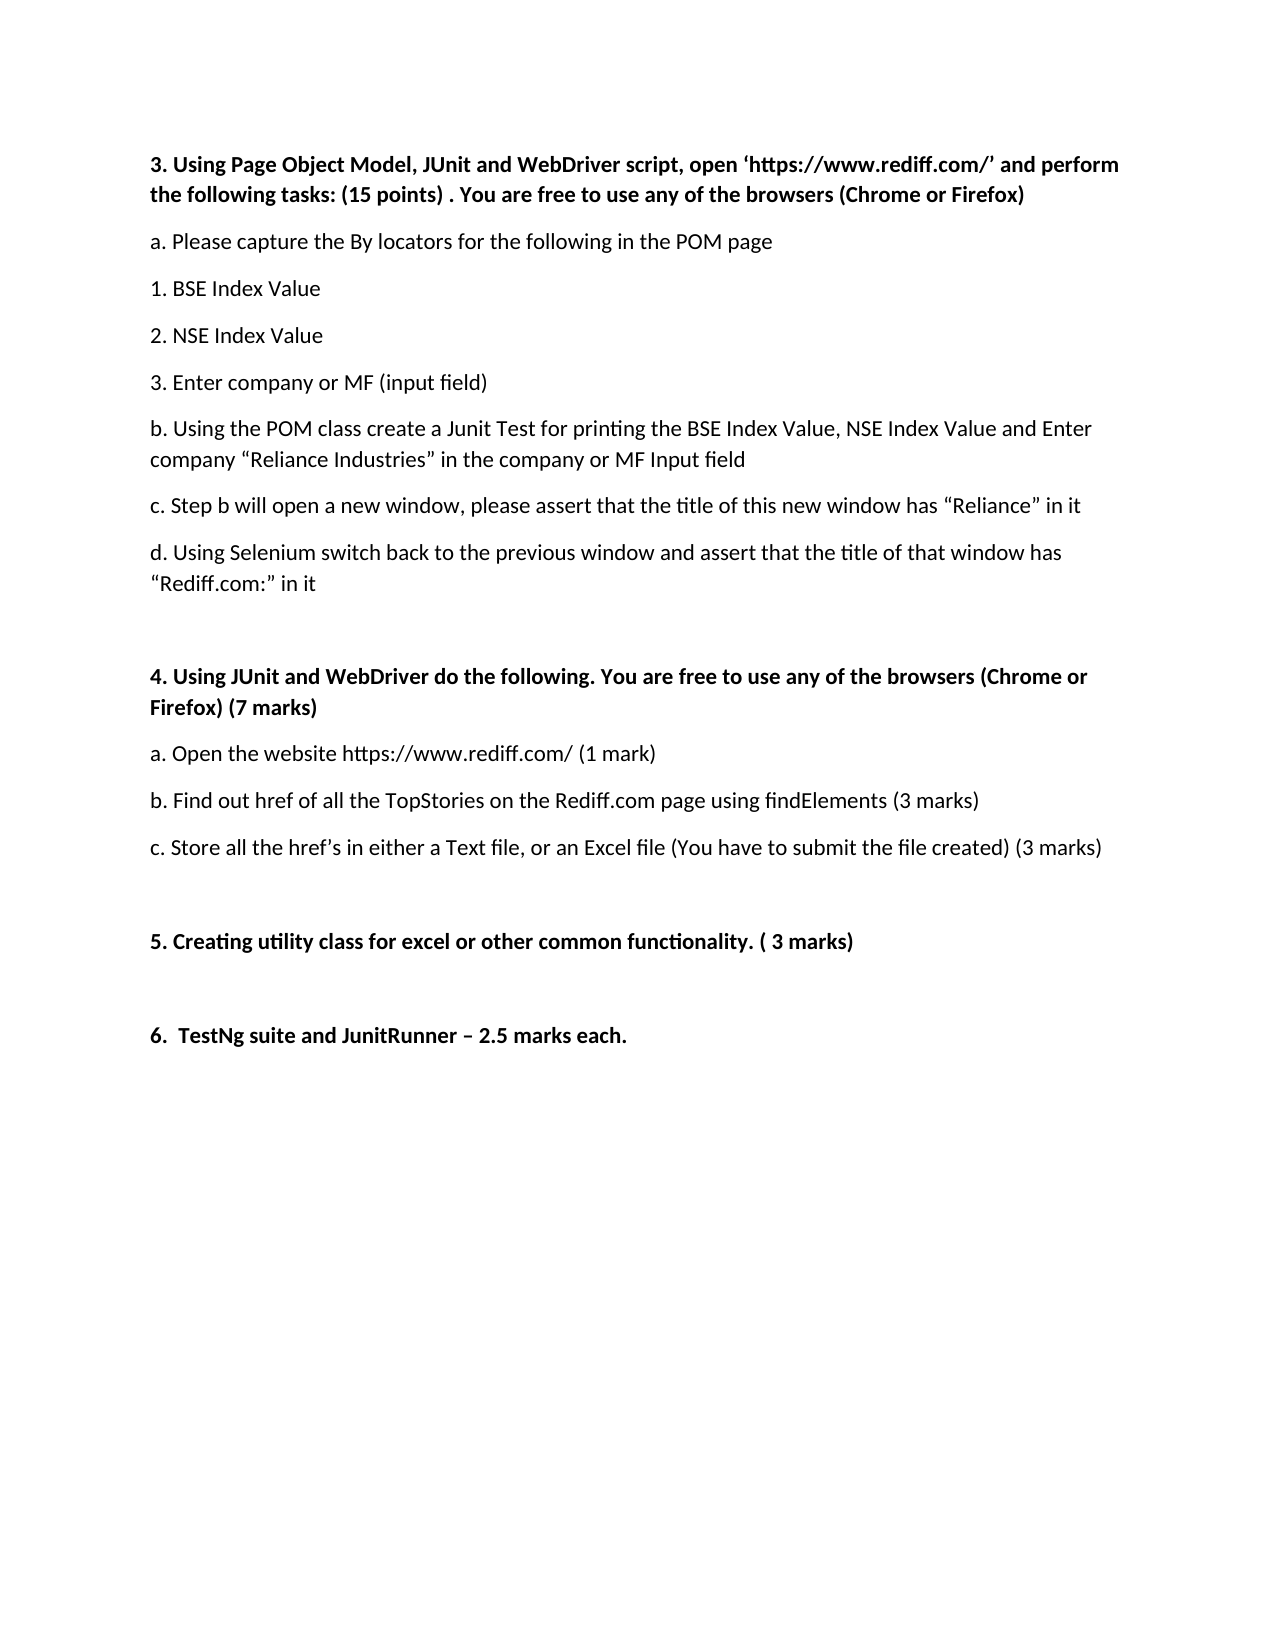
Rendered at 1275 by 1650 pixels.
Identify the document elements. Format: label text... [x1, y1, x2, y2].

text 5. Creating utility class for excel or other common functionality. ( 3 marks) [150, 927, 1125, 955]
text 4. Using JUnit and WebDriver do the following. You are free to use any of the browsers (Chrome or Firefox) (7 marks) [150, 662, 1125, 721]
text b. Using the POM class create a Junit Test for printing the BSE Index Value, NSE Index Value and Enter company “Reliance Industries” in the company or MF Input field [150, 414, 1125, 473]
text b. Find out href of all the TopStories on the Rediff.com page using findElements (3 marks) [150, 786, 1125, 814]
text 3. Using Page Object Model, JUnit and WebDriver script, open ‘https://www.rediff.com/’ and perform the following tasks: (15 points) . You are free to use any of the browsers (Chrome or Firefox) [150, 150, 1125, 208]
text a. Open the website https://www.rediff.com/ (1 mark) [150, 739, 1125, 768]
text 6. TestNg suite and JunitRunner – 2.5 marks each. [150, 1021, 1125, 1049]
text 2. NSE Index Value [150, 321, 1125, 349]
text d. Using Selenium switch back to the previous window and assert that the title of that window has “Rediff.com:” in it [150, 538, 1125, 597]
text a. Please capture the By locators for the following in the POM page [150, 227, 1125, 255]
text 1. BSE Index Value [150, 274, 1125, 302]
text c. Step b will open a new window, please assert that the title of this new window has “Reliance” in it [150, 492, 1125, 520]
text 3. Enter company or MF (input field) [150, 368, 1125, 396]
text c. Store all the href’s in either a Text file, or an Excel file (You have to submit the file created) (3 marks) [150, 833, 1125, 861]
